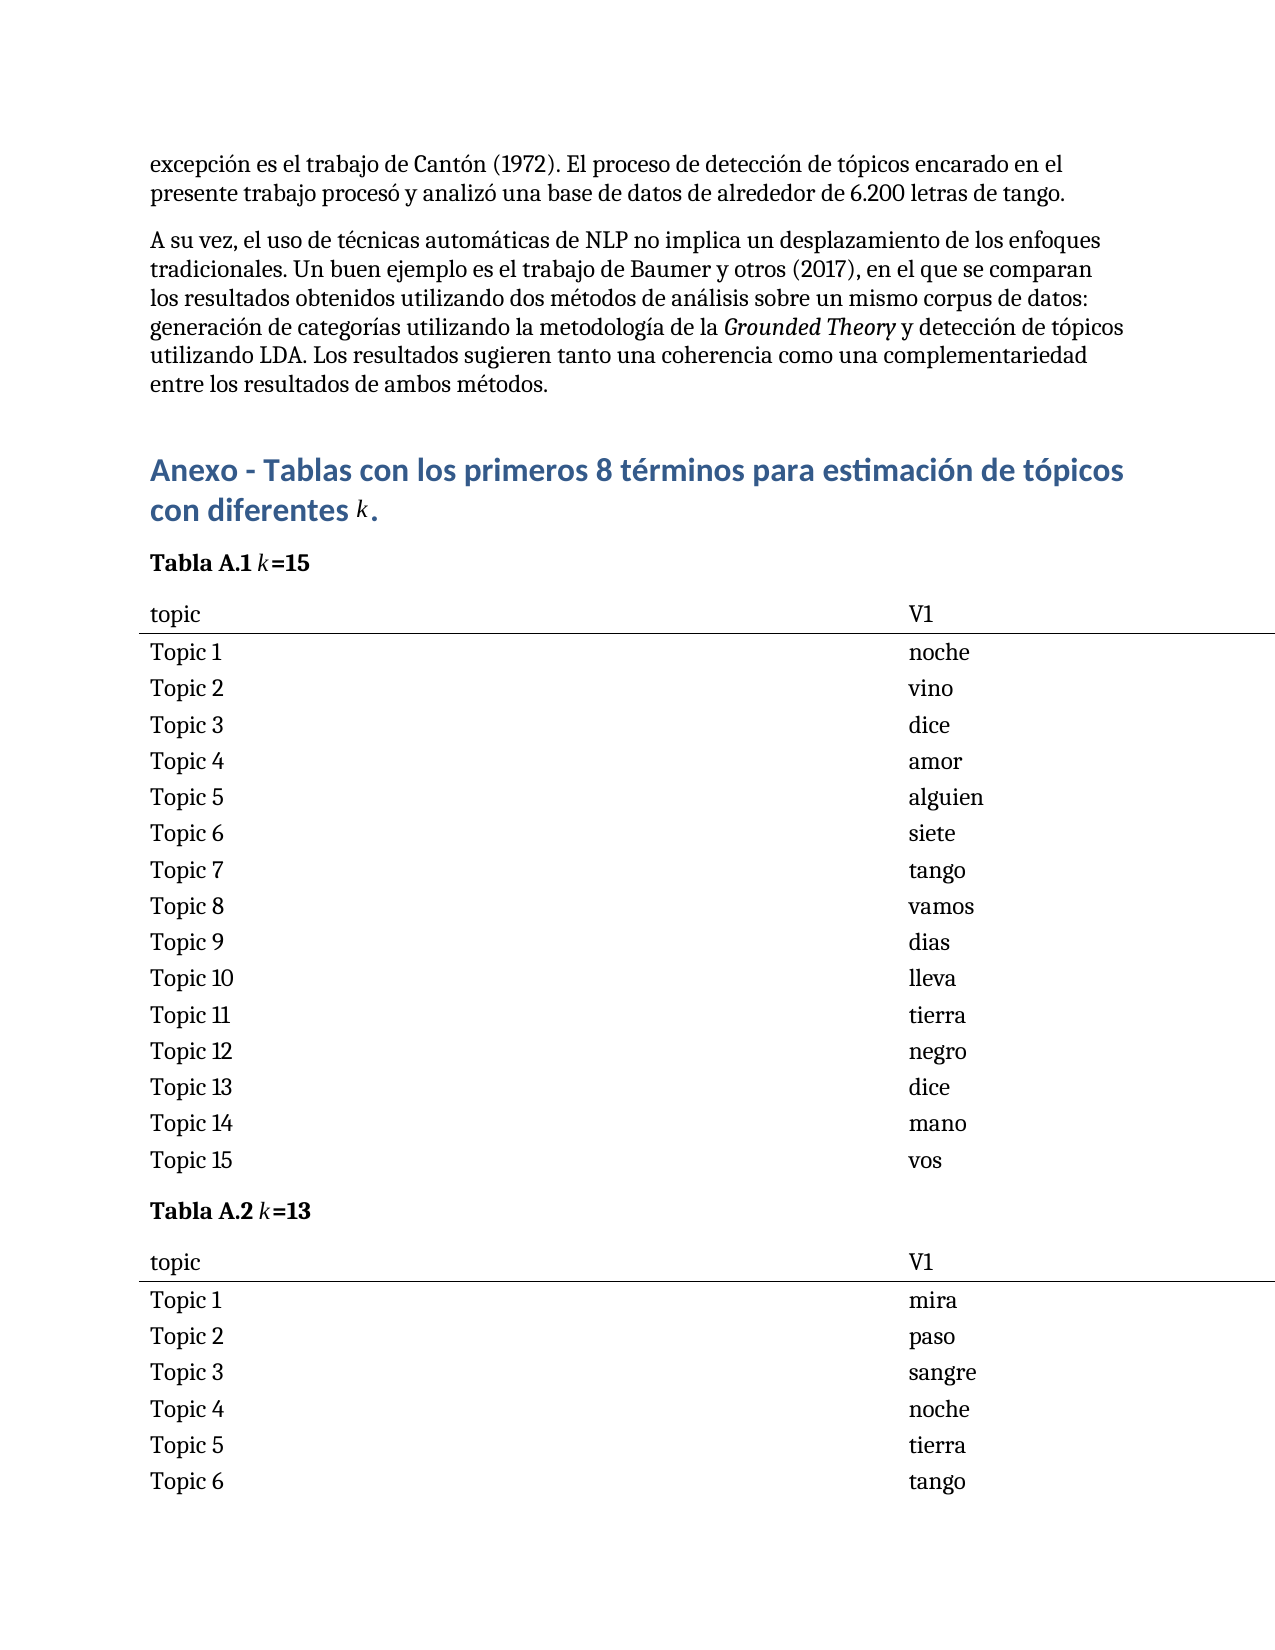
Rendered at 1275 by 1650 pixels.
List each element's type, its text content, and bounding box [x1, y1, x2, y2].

table_header topic [139, 596, 897, 633]
table_cell vos [897, 1142, 1275, 1178]
subtitle Anexo - Tablas con los primeros 8 términos para estimación de tópicos con diferentes . [150, 449, 1125, 530]
table_cell tierra [897, 1427, 1275, 1463]
table_cell Topic 4 [139, 1391, 897, 1427]
table_cell sangre [897, 1355, 1275, 1391]
table_cell tierra [897, 997, 1275, 1033]
table_cell Topic 4 [139, 743, 897, 779]
table_cell Topic 5 [139, 1427, 897, 1463]
table_cell Topic 1 [139, 634, 897, 671]
text Tabla A.1 =15 [150, 549, 1125, 578]
table_cell mano [897, 1106, 1275, 1142]
table_cell tango [897, 1463, 1275, 1499]
table_cell vamos [897, 888, 1275, 924]
table_cell lleva [897, 961, 1275, 997]
table_cell alguien [897, 779, 1275, 816]
table_cell Topic 8 [139, 888, 897, 924]
table_cell Topic 11 [139, 997, 897, 1033]
table_cell Topic 6 [139, 816, 897, 852]
table_cell Topic 13 [139, 1069, 897, 1106]
table_cell Topic 7 [139, 852, 897, 888]
table_cell tango [897, 852, 1275, 888]
text Tabla A.2 =13 [150, 1197, 1125, 1226]
table_cell Topic 3 [139, 1355, 897, 1391]
table_cell negro [897, 1033, 1275, 1069]
table_cell amor [897, 743, 1275, 779]
table_cell Topic 9 [139, 924, 897, 961]
table_cell Topic 2 [139, 1318, 897, 1354]
table_cell noche [897, 634, 1275, 671]
table_cell dice [897, 1069, 1275, 1106]
table_cell dice [897, 707, 1275, 743]
table_cell noche [897, 1391, 1275, 1427]
table_cell Topic 10 [139, 961, 897, 997]
table_cell siete [897, 816, 1275, 852]
table_cell vino [897, 671, 1275, 707]
table_header V1 [897, 596, 1275, 633]
table_cell dias [897, 924, 1275, 961]
table_header V1 [897, 1244, 1275, 1281]
table_cell Topic 14 [139, 1106, 897, 1142]
table_cell Topic 15 [139, 1142, 897, 1178]
table_header topic [139, 1244, 897, 1281]
table_cell Topic 6 [139, 1463, 897, 1499]
table_cell Topic 12 [139, 1033, 897, 1069]
table_cell Topic 3 [139, 707, 897, 743]
text A su vez, el uso de técnicas automáticas de NLP no implica un desplazamiento de los enfoques tradicionales. Un buen ejemplo es el trabajo de Baumer y otros (2017), en el que se comparan los resultados obtenidos utilizando dos métodos de análisis sobre un mismo corpus de datos: generación de categorías utilizando la metodología de la Grounded Theory y detección de tópicos utilizando LDA. Los resultados sugieren tanto una coherencia como una complementariedad entre los resultados de ambos métodos. [150, 226, 1125, 399]
table_cell Topic 2 [139, 671, 897, 707]
table_cell mira [897, 1282, 1275, 1318]
table_cell Topic 5 [139, 779, 897, 816]
table_cell paso [897, 1318, 1275, 1354]
table_cell Topic 1 [139, 1282, 897, 1318]
